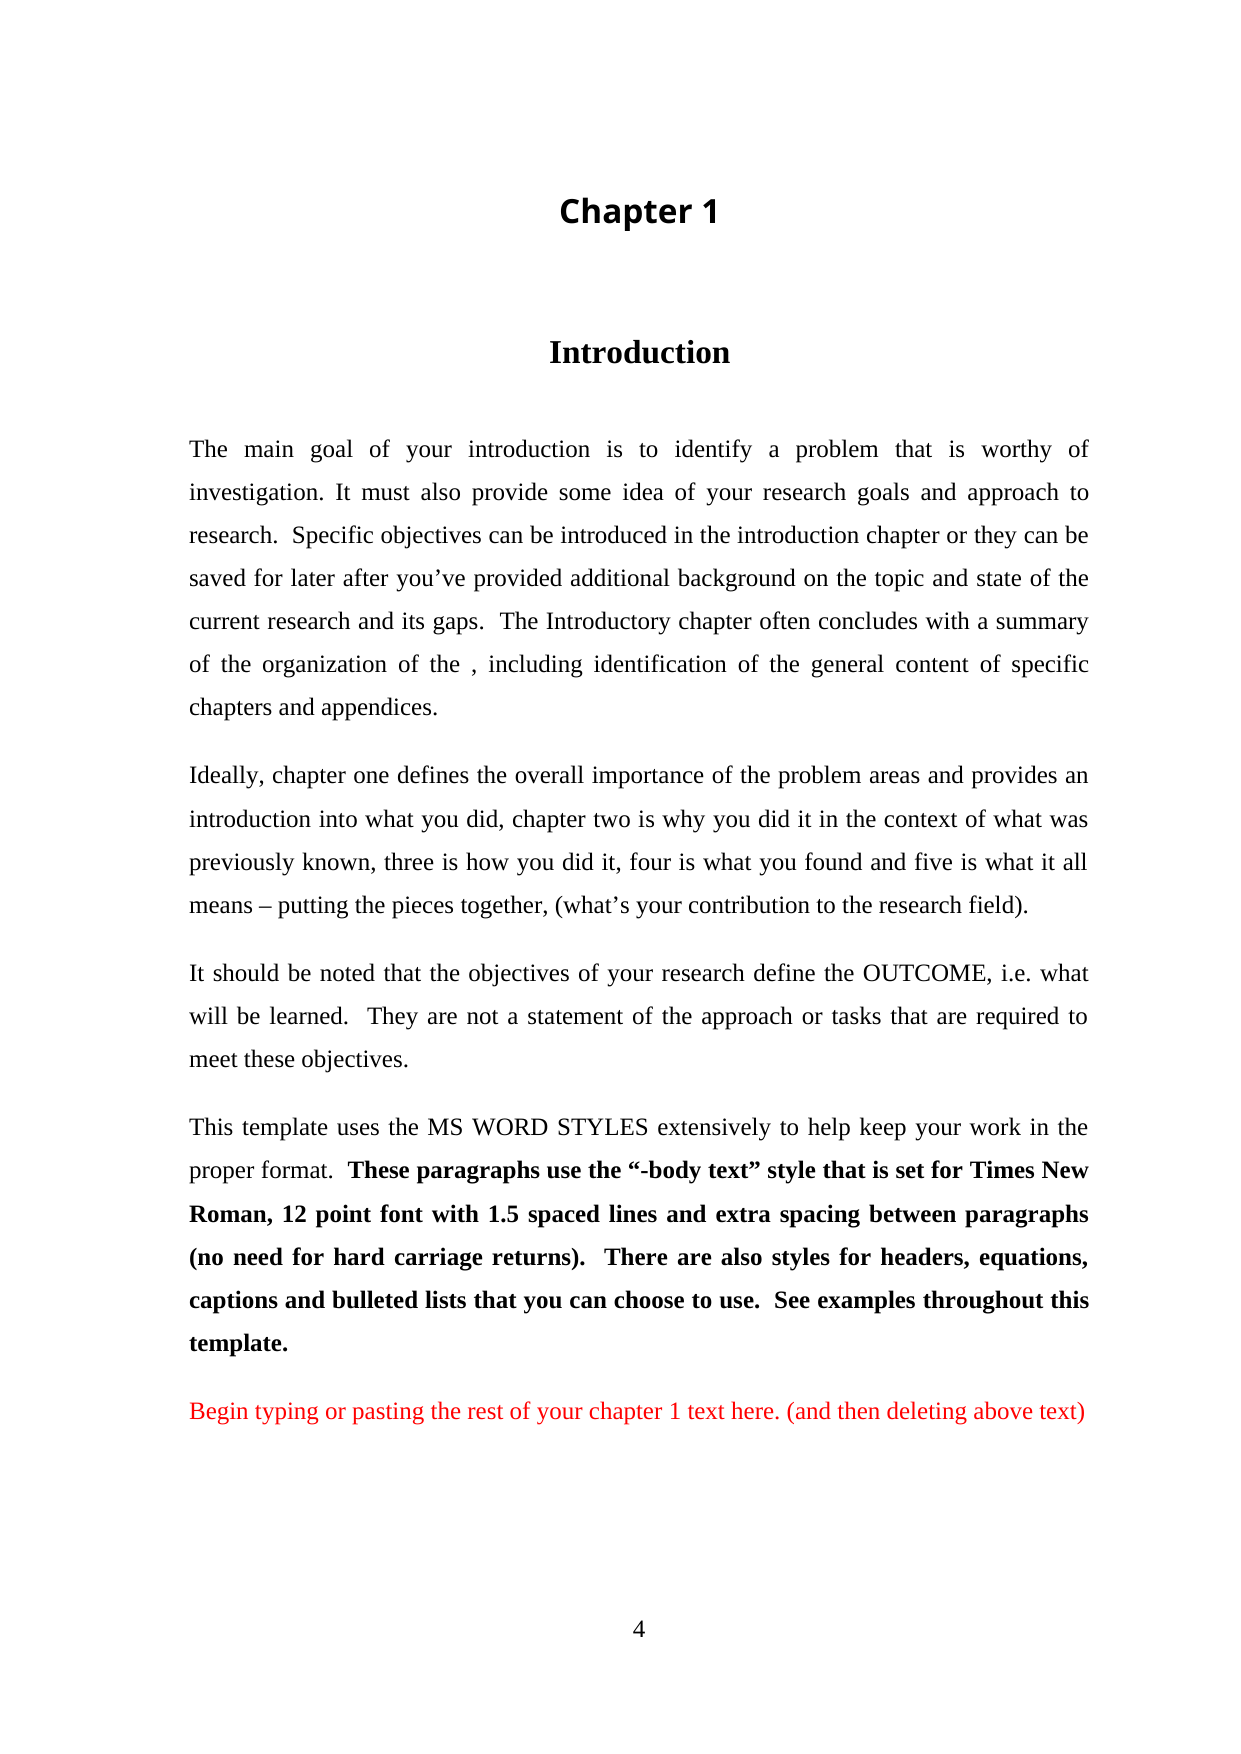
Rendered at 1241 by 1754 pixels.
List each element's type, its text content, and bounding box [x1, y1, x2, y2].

text This template uses the MS WORD STYLES extensively to help keep your work in the proper format. These paragraphs use the “-body text” style that is set for Times New Roman, 12 point font with 1.5 spaced lines and extra spacing between paragraphs (no need for hard carriage returns). There are also styles for headers, equations, captions and bulleted lists that you can choose to use. See examples throughout this template. [189, 1112, 1090, 1357]
text Ideally, chapter one defines the overall importance of the problem areas and provides an introduction into what you did, chapter two is why you did it in the context of what was previously known, three is how you did it, four is what you found and five is what it all means – putting the pieces together, (what’s your contribution to the research field). [189, 761, 1090, 919]
text It should be noted that the objectives of your research define the OUTCOME, i.e. what will be learned. They are not a statement of the approach or tasks that are required to meet these objectives. [189, 958, 1090, 1073]
text Begin typing or pasting the rest of your chapter 1 text here. (and then deleting above text) [189, 1396, 1090, 1425]
subtitle Introduction [189, 332, 1090, 370]
title Chapter 1 [189, 187, 1090, 233]
text The main goal of your introduction is to identify a problem that is worthy of investigation. It must also provide some idea of your research goals and approach to research. Specific objectives can be introduced in the introduction chapter or they can be saved for later after you’ve provided additional background on the topic and state of the current research and its gaps. The Introductory chapter often concludes with a summary of the organization of the , including identification of the general content of specific chapters and appendices. [189, 434, 1090, 721]
